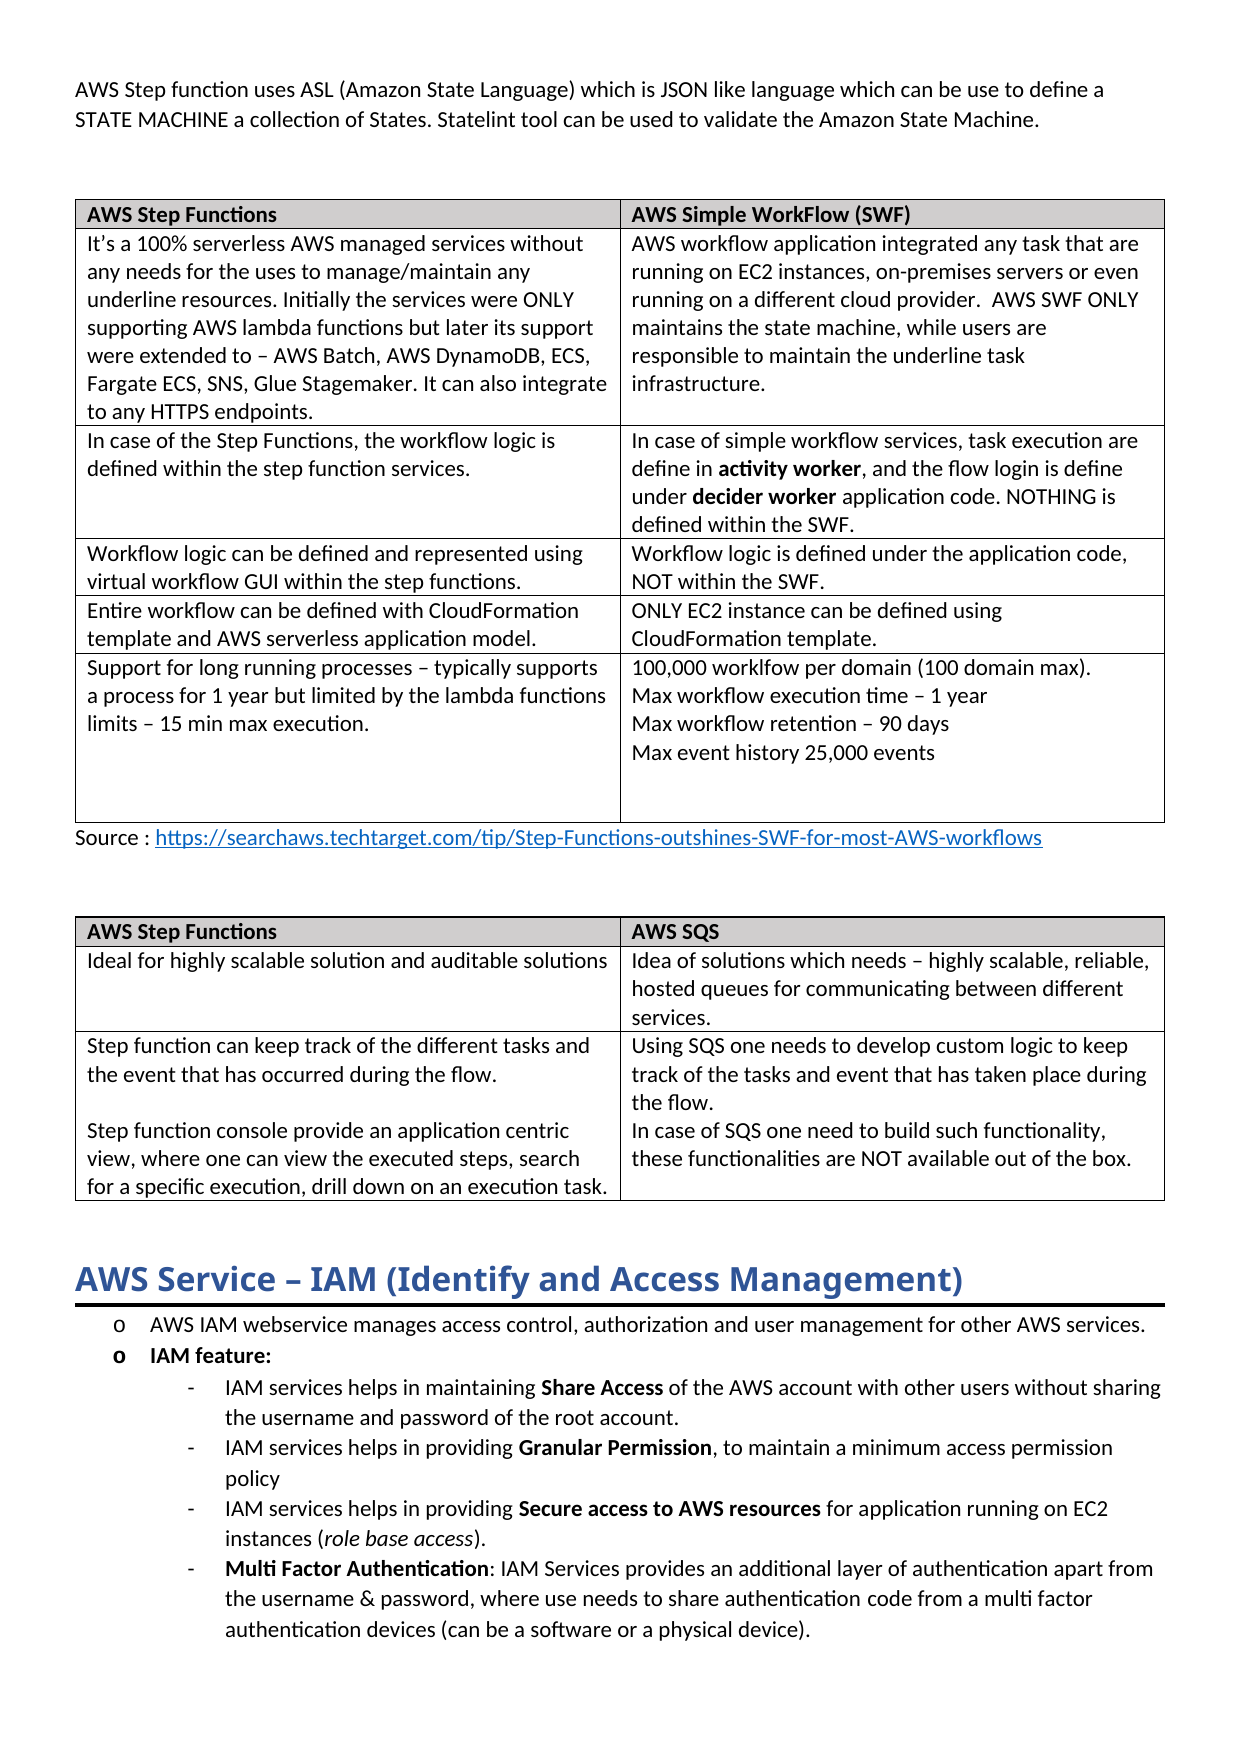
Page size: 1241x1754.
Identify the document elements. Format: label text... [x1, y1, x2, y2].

table_cell Using SQS one needs to develop custom logic to keep track of the tasks and event that has taken place during the flow. In case of SQS one need to build such functionality, these functionalities are NOT available out of the box. [621, 1032, 1164, 1200]
table_cell Ideal for highly scalable solution and auditable solutions [76, 947, 620, 1031]
table_cell Workflow logic is defined under the application code, NOT within the SWF. [621, 539, 1164, 595]
table_cell Entire workflow can be defined with CloudFormation template and AWS serverless application model. [76, 596, 620, 652]
table_cell 100,000 worklfow per domain (100 domain max). Max workflow execution time – 1 year Max workflow retention – 90 days Max event history 25,000 events [621, 654, 1164, 822]
text AWS Step function uses ASL (Amazon State Language) which is JSON like language which can be use to define a STATE MACHINE a collection of States. Statelint tool can be used to validate the Amazon State Machine. [75, 75, 1165, 133]
list IAM feature: [112, 1342, 1165, 1371]
text Source : https://searchaws.techtarget.com/tip/Step-Functions-outshines-SWF-for-most-AWS-workflows [75, 823, 1165, 851]
table_cell Step function can keep track of the different tasks and the event that has occurred during the flow. Step function console provide an application centric view, where one can view the executed steps, search for a specific execution, drill down on an execution task. [76, 1032, 620, 1200]
table_cell Idea of solutions which needs – highly scalable, reliable, hosted queues for communicating between different services. [621, 947, 1164, 1031]
table_cell Support for long running processes – typically supports a process for 1 year but limited by the lambda functions limits – 15 min max execution. [76, 654, 620, 822]
list AWS IAM webservice manages access control, authorization and user management for other AWS services. [112, 1310, 1165, 1339]
table_header AWS Simple WorkFlow (SWF) [621, 200, 1164, 228]
list IAM services helps in providing Granular Permission, to maintain a minimum access permission policy [187, 1433, 1165, 1492]
list IAM services helps in providing Secure access to AWS resources for application running on EC2 instances (role base access). [187, 1494, 1165, 1552]
table_cell In case of the Step Functions, the workflow logic is defined within the step function services. [76, 426, 620, 538]
list IAM services helps in maintaining Share Access of the AWS account with other users without sharing the username and password of the root account. [187, 1373, 1165, 1431]
table_header AWS Step Functions [76, 200, 620, 228]
subtitle AWS Service – IAM (Identify and Access Management) [75, 1256, 1165, 1303]
table_header AWS Step Functions [76, 918, 620, 946]
table_cell Workflow logic can be defined and represented using virtual workflow GUI within the step functions. [76, 539, 620, 595]
list Multi Factor Authentication: IAM Services provides an additional layer of authentication apart from the username & password, where use needs to share authentication code from a multi factor authentication devices (can be a software or a physical device). [187, 1554, 1165, 1643]
table_cell ONLY EC2 instance can be defined using CloudFormation template. [621, 596, 1164, 652]
table_header AWS SQS [621, 918, 1164, 946]
